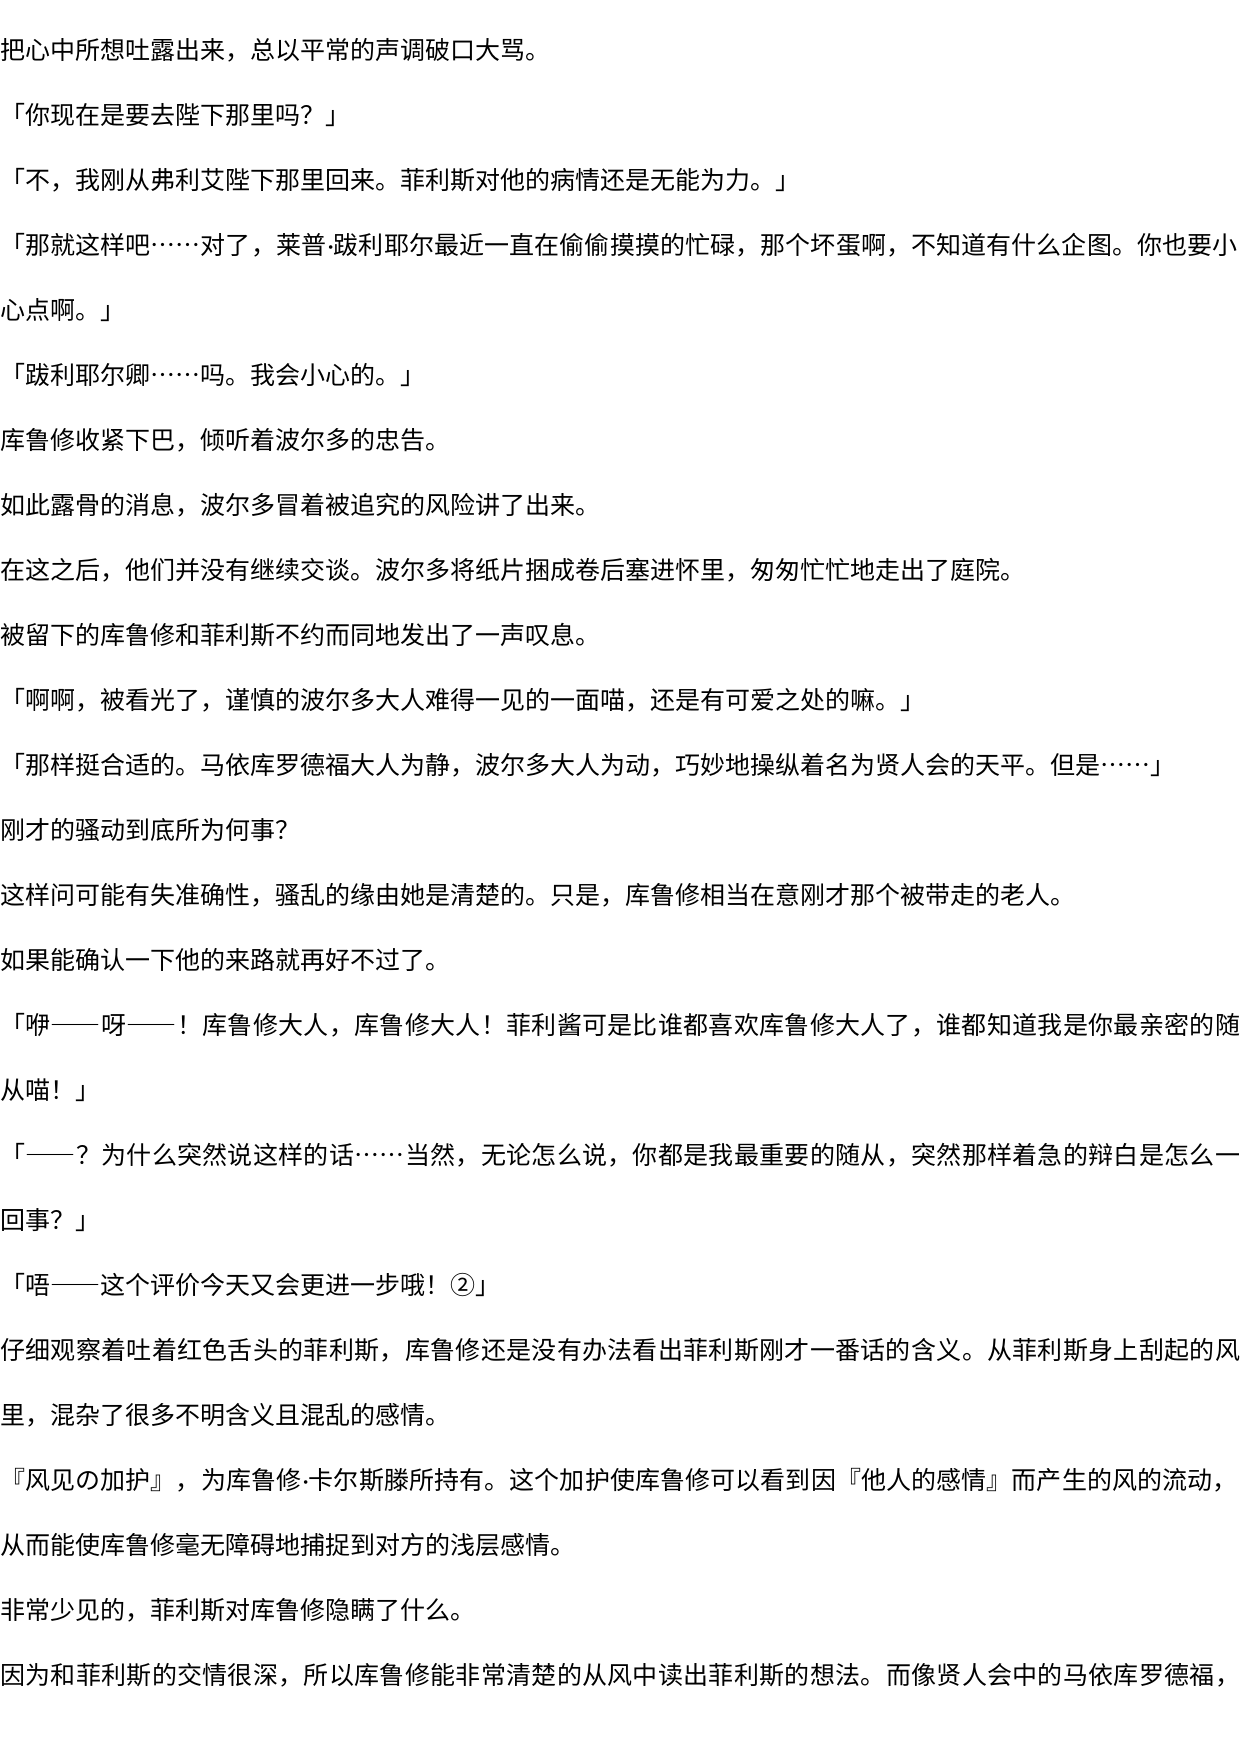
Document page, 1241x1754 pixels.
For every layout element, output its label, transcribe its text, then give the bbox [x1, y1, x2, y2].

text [0, 1641, 1240, 1706]
text 「唔——这个评价今天又会更进一步哦！②」 [0, 1251, 1240, 1316]
text 「跋利耶尔卿……吗。我会小心的。」 [0, 341, 1240, 406]
text 「那就这样吧……对了，莱普·跋利耶尔最近一直在偷偷摸摸的忙碌，那个坏蛋啊，不知道有什么企图。你也要小心点啊。」 [0, 211, 1240, 341]
text 『风见の加护』，为库鲁修·卡尔斯滕所持有。这个加护使库鲁修可以看到因『他人的感情』而产生的风的流动，从而能使库鲁修毫无障碍地捕捉到对方的浅层感情。 [0, 1446, 1240, 1576]
text 非常少见的，菲利斯对库鲁修隐瞒了什么。 [0, 1576, 1240, 1641]
text 「你现在是要去陛下那里吗？」 [0, 81, 1240, 146]
text 这样问可能有失准确性，骚乱的缘由她是清楚的。只是，库鲁修相当在意刚才那个被带走的老人。 [0, 861, 1240, 926]
text 「咿——呀——！库鲁修大人，库鲁修大人！菲利酱可是比谁都喜欢库鲁修大人了，谁都知道我是你最亲密的随从喵！」 [0, 991, 1240, 1121]
text 在这之后，他们并没有继续交谈。波尔多将纸片捆成卷后塞进怀里，匆匆忙忙地走出了庭院。 [0, 536, 1240, 601]
text 仔细观察着吐着红色舌头的菲利斯，库鲁修还是没有办法看出菲利斯刚才一番话的含义。从菲利斯身上刮起的风里，混杂了很多不明含义且混乱的感情。 [0, 1316, 1240, 1446]
text 如果能确认一下他的来路就再好不过了。 [0, 926, 1240, 991]
text 库鲁修收紧下巴，倾听着波尔多的忠告。 [0, 406, 1240, 471]
text 「啊啊，被看光了，谨慎的波尔多大人难得一见的一面喵，还是有可爱之处的嘛。」 [0, 666, 1240, 731]
text 如此露骨的消息，波尔多冒着被追究的风险讲了出来。 [0, 471, 1240, 536]
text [0, 16, 1240, 81]
text 「——？为什么突然说这样的话……当然，无论怎么说，你都是我最重要的随从，突然那样着急的辩白是怎么一回事？」 [0, 1121, 1240, 1251]
text 「那样挺合适的。马依库罗德福大人为静，波尔多大人为动，巧妙地操纵着名为贤人会的天平。但是……」 [0, 731, 1240, 796]
text 「不，我刚从弗利艾陛下那里回来。菲利斯对他的病情还是无能为力。」 [0, 146, 1240, 211]
text 被留下的库鲁修和菲利斯不约而同地发出了一声叹息。 [0, 601, 1240, 666]
text 刚才的骚动到底所为何事？ [0, 796, 1240, 861]
